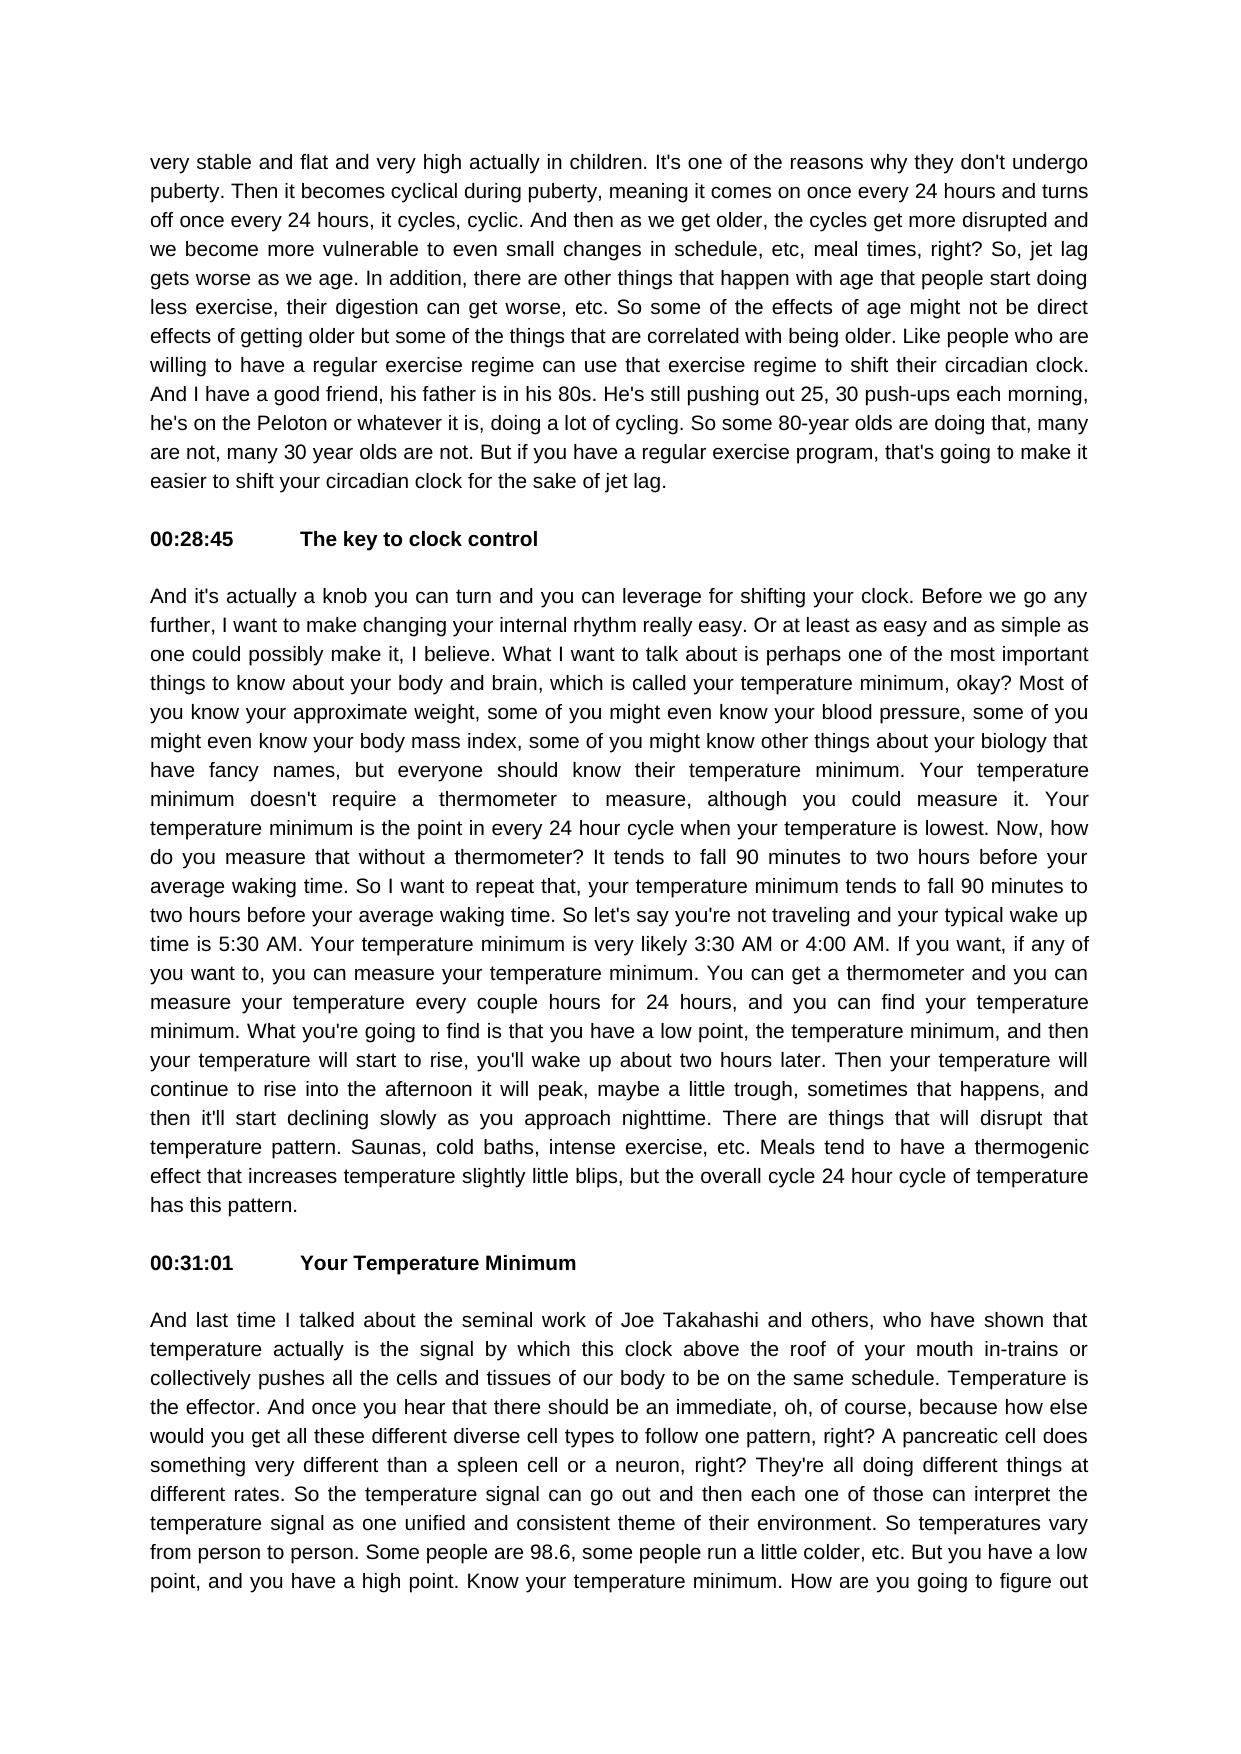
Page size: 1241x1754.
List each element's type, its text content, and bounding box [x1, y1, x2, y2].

text And it's actually a knob you can turn and you can leverage for shifting your clock. Before we go any further, I want to make changing your internal rhythm really easy. Or at least as easy and as simple as one could possibly make it, I believe. What I want to talk about is perhaps one of the most important things to know about your body and brain, which is called your temperature minimum, okay? Most of you know your approximate weight, some of you might even know your blood pressure, some of you might even know your body mass index, some of you might know other things about your biology that have fancy names, but everyone should know their temperature minimum. Your temperature minimum doesn't require a thermometer to measure, although you could measure it. Your temperature minimum is the point in every 24 hour cycle when your temperature is lowest. Now, how do you measure that without a thermometer? It tends to fall 90 minutes to two hours before your average waking time. So I want to repeat that, your temperature minimum tends to fall 90 minutes to two hours before your average waking time. So let's say you're not traveling and your typical wake up time is 5:30 AM. Your temperature minimum is very likely 3:30 AM or 4:00 AM. If you want, if any of you want to, you can measure your temperature minimum. You can get a thermometer and you can measure your temperature every couple hours for 24 hours, and you can find your temperature minimum. What you're going to find is that you have a low point, the temperature minimum, and then your temperature will start to rise, you'll wake up about two hours later. Then your temperature will continue to rise into the afternoon it will peak, maybe a little trough, sometimes that happens, and then it'll start declining slowly as you approach nighttime. There are things that will disrupt that temperature pattern. Saunas, cold baths, intense exercise, etc. Meals tend to have a thermogenic effect that increases temperature slightly little blips, but the overall cycle 24 hour cycle of temperature has this pattern. [150, 584, 1090, 1216]
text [150, 1308, 1090, 1593]
text 00:31:01 Your Temperature Minimum [150, 1250, 1090, 1274]
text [150, 150, 1090, 492]
text 00:28:45 The key to clock control [150, 526, 1090, 550]
